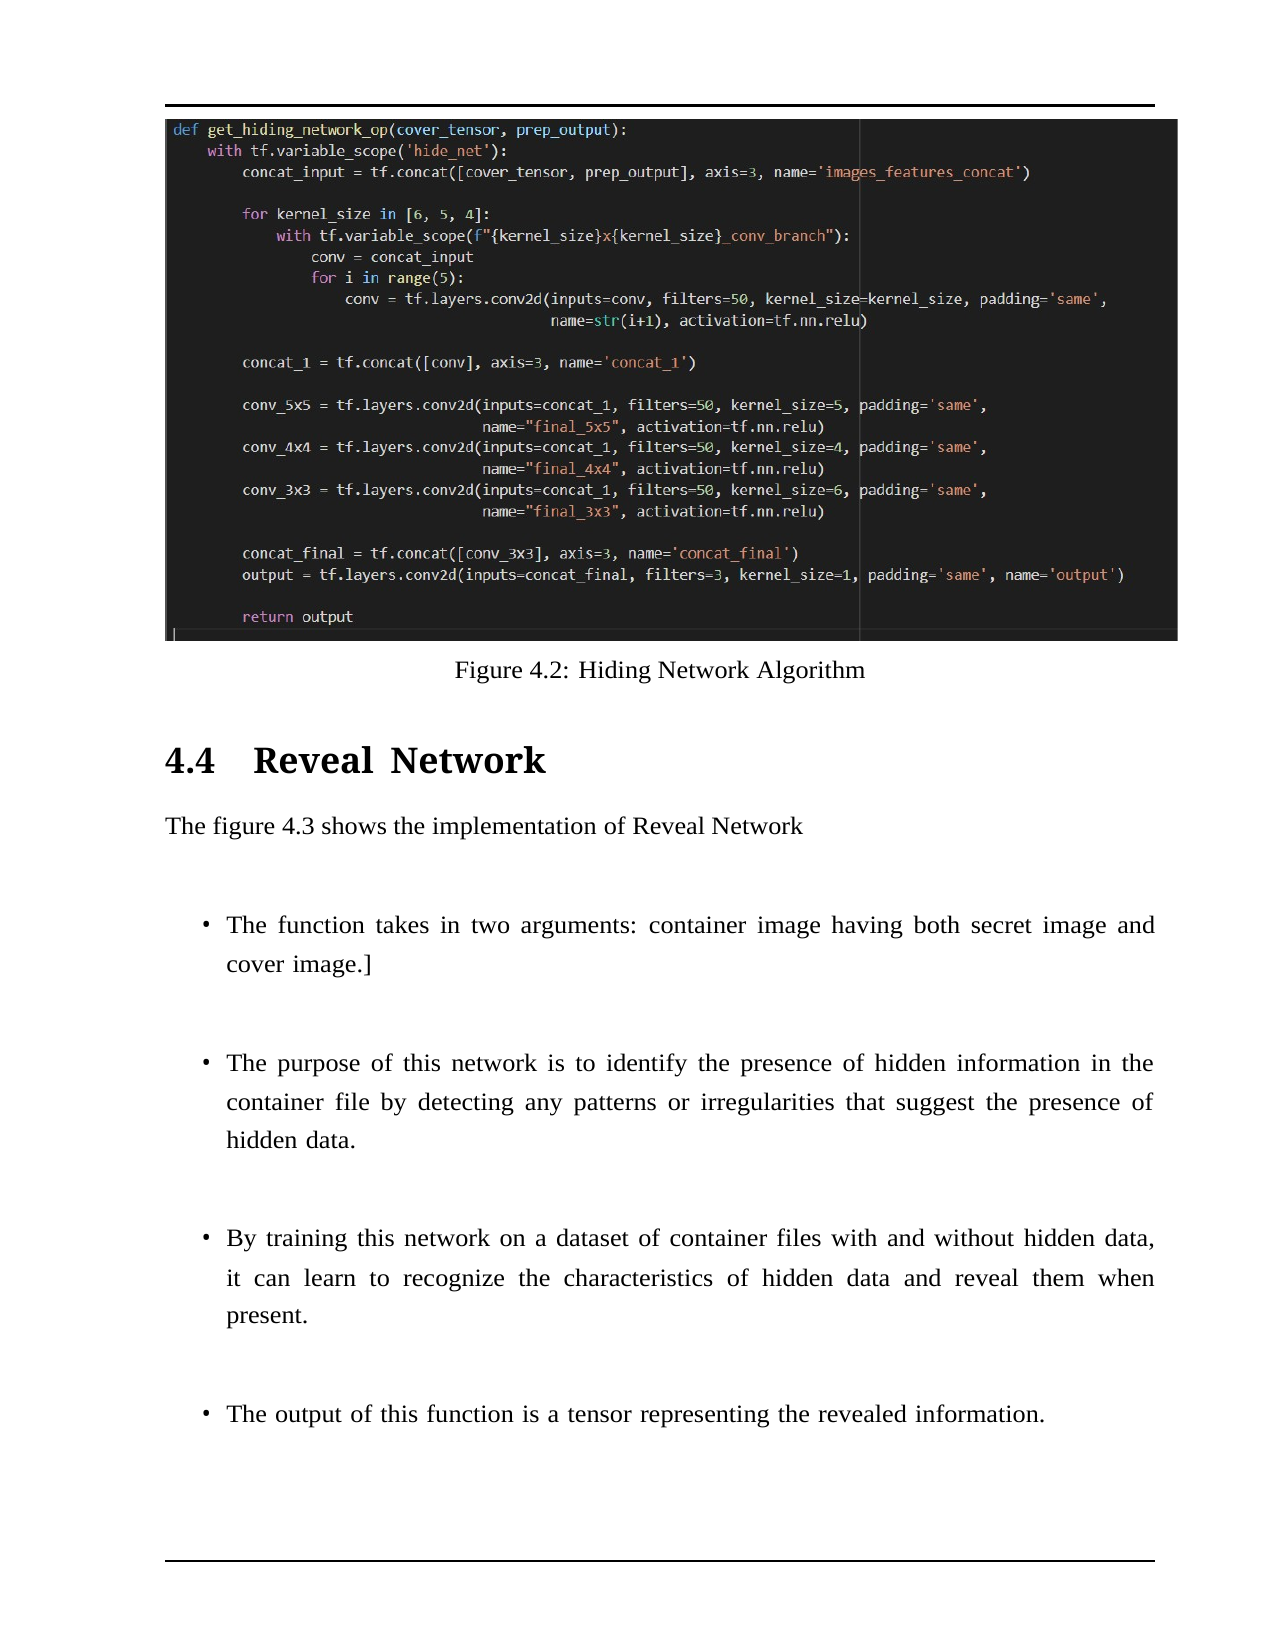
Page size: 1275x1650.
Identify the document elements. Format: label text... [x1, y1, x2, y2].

subtitle Reveal Network [165, 735, 1239, 783]
list By training this network on a dataset of container files with and without hidden data, it can learn to recognize the characteristics of hidden data and reveal them when present. [201, 1220, 1155, 1329]
list The output of this function is a tensor representing the revealed information. [201, 1395, 1239, 1429]
list The purpose of this network is to identify the presence of hidden information in the container file by detecting any patterns or irregularities that suggest the presence of hidden data. [201, 1045, 1155, 1153]
list The function takes in two arguments: container image having both secret image and cover image.] [201, 907, 1155, 978]
text The figure 4.3 shows the implementation of Reveal Network [165, 811, 1239, 840]
text Figure 4.2: Hiding Network Algorithm [454, 655, 1239, 683]
picture [165, 119, 1178, 641]
